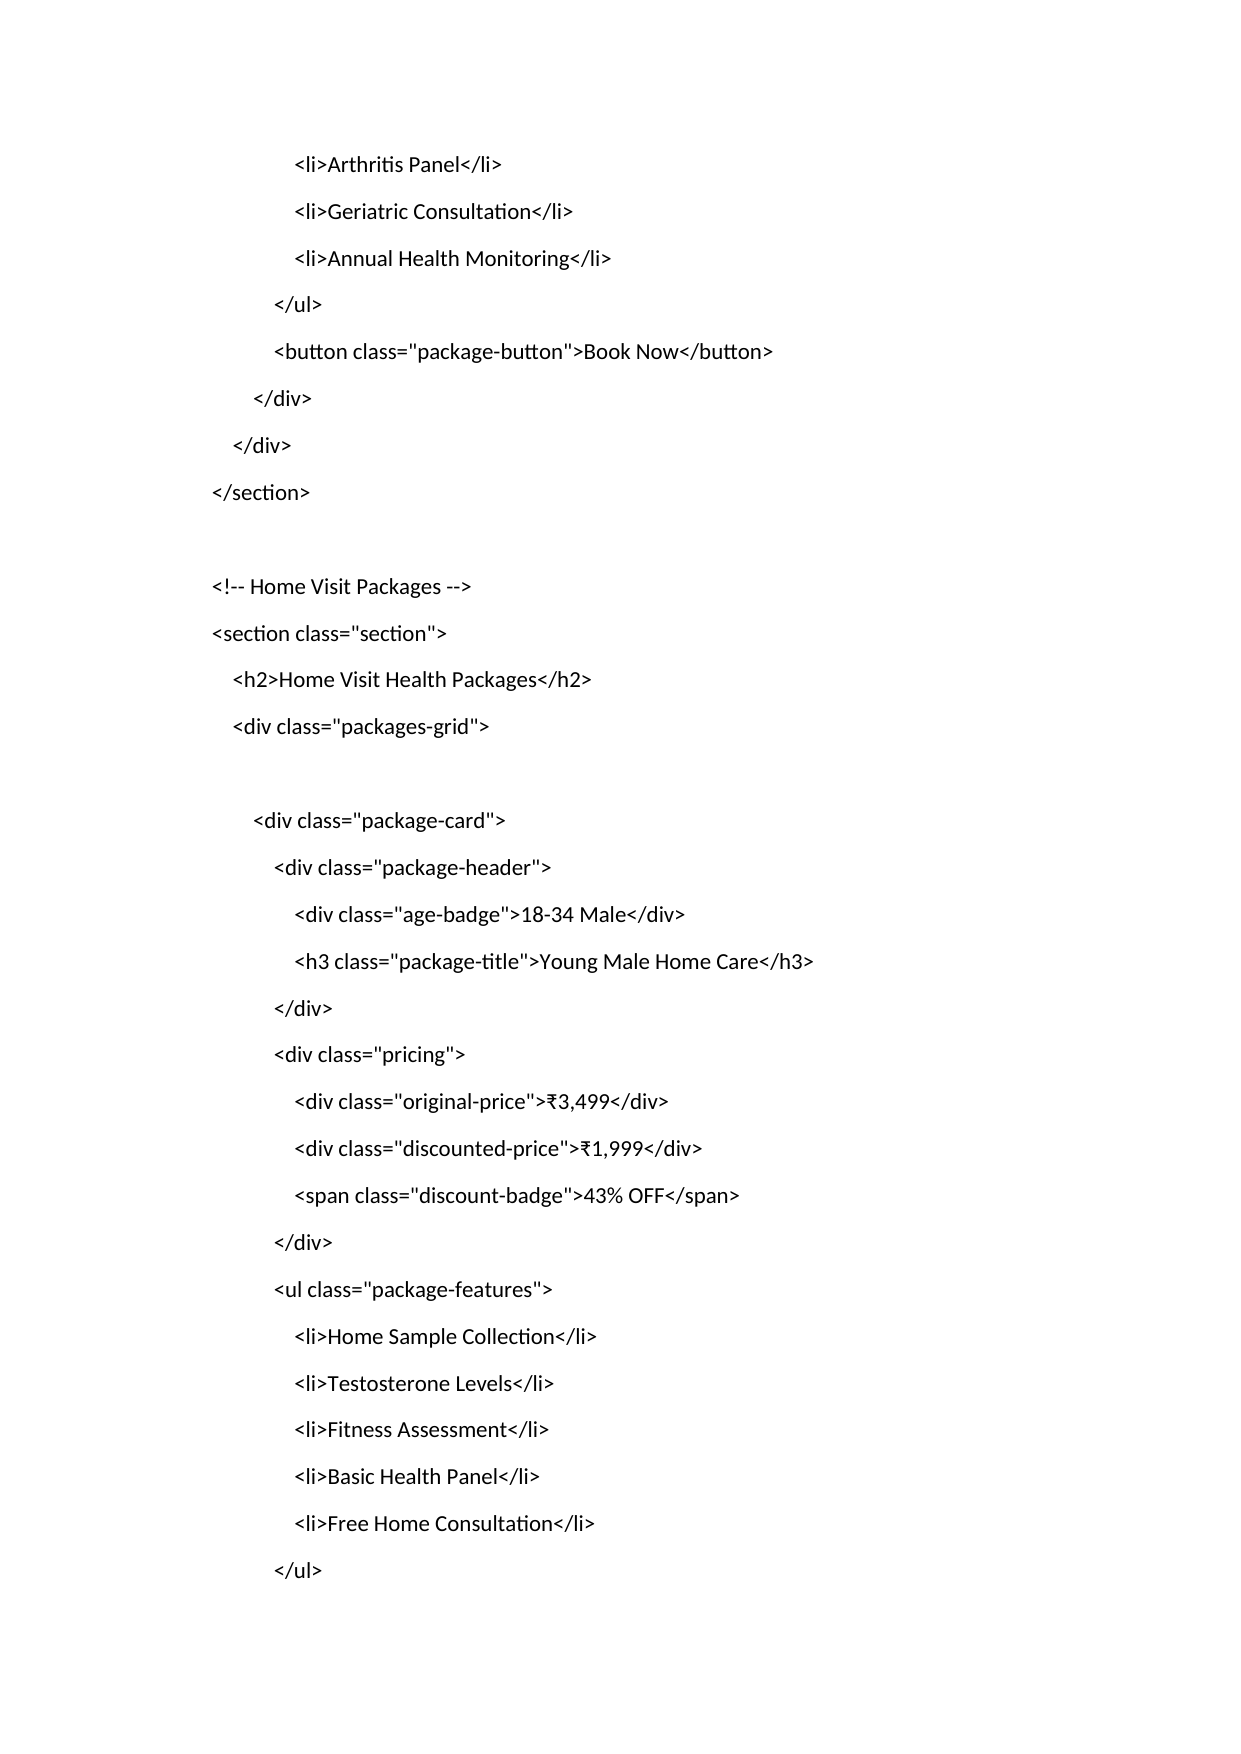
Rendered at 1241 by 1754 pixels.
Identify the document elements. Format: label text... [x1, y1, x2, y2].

text </ul> [150, 291, 1090, 319]
text <li>Geriatric Consultation</li> [150, 197, 1090, 225]
text <div class="discounted-price">₹1,999</div> [150, 1134, 1090, 1162]
text <li>Free Home Consultation</li> [150, 1509, 1090, 1537]
text <div class="pricing"> [150, 1041, 1090, 1069]
text <li>Fitness Assessment</li> [150, 1416, 1090, 1444]
text <div class="original-price">₹3,499</div> [150, 1087, 1090, 1116]
text <li>Home Sample Collection</li> [150, 1322, 1090, 1350]
text <li>Testosterone Levels</li> [150, 1369, 1090, 1397]
text <ul class="package-features"> [150, 1275, 1090, 1303]
text </ul> [150, 1556, 1090, 1584]
text </div> [150, 384, 1090, 412]
text </div> [150, 1228, 1090, 1256]
text <!-- Home Visit Packages --> [150, 572, 1090, 600]
text <h3 class="package-title">Young Male Home Care</h3> [150, 947, 1090, 975]
text <div class="packages-grid"> [150, 712, 1090, 741]
text <li>Basic Health Panel</li> [150, 1462, 1090, 1491]
text <li>Annual Health Monitoring</li> [150, 244, 1090, 272]
text </section> [150, 478, 1090, 506]
text <button class="package-button">Book Now</button> [150, 337, 1090, 366]
text <div class="package-header"> [150, 853, 1090, 881]
text </div> [150, 994, 1090, 1022]
text <div class="age-badge">18-34 Male</div> [150, 900, 1090, 928]
text <span class="discount-badge">43% OFF</span> [150, 1181, 1090, 1209]
text </div> [150, 431, 1090, 459]
text <section class="section"> [150, 619, 1090, 647]
text <h2>Home Visit Health Packages</h2> [150, 666, 1090, 694]
text <div class="package-card"> [150, 806, 1090, 834]
text <li>Arthritis Panel</li> [150, 150, 1090, 178]
